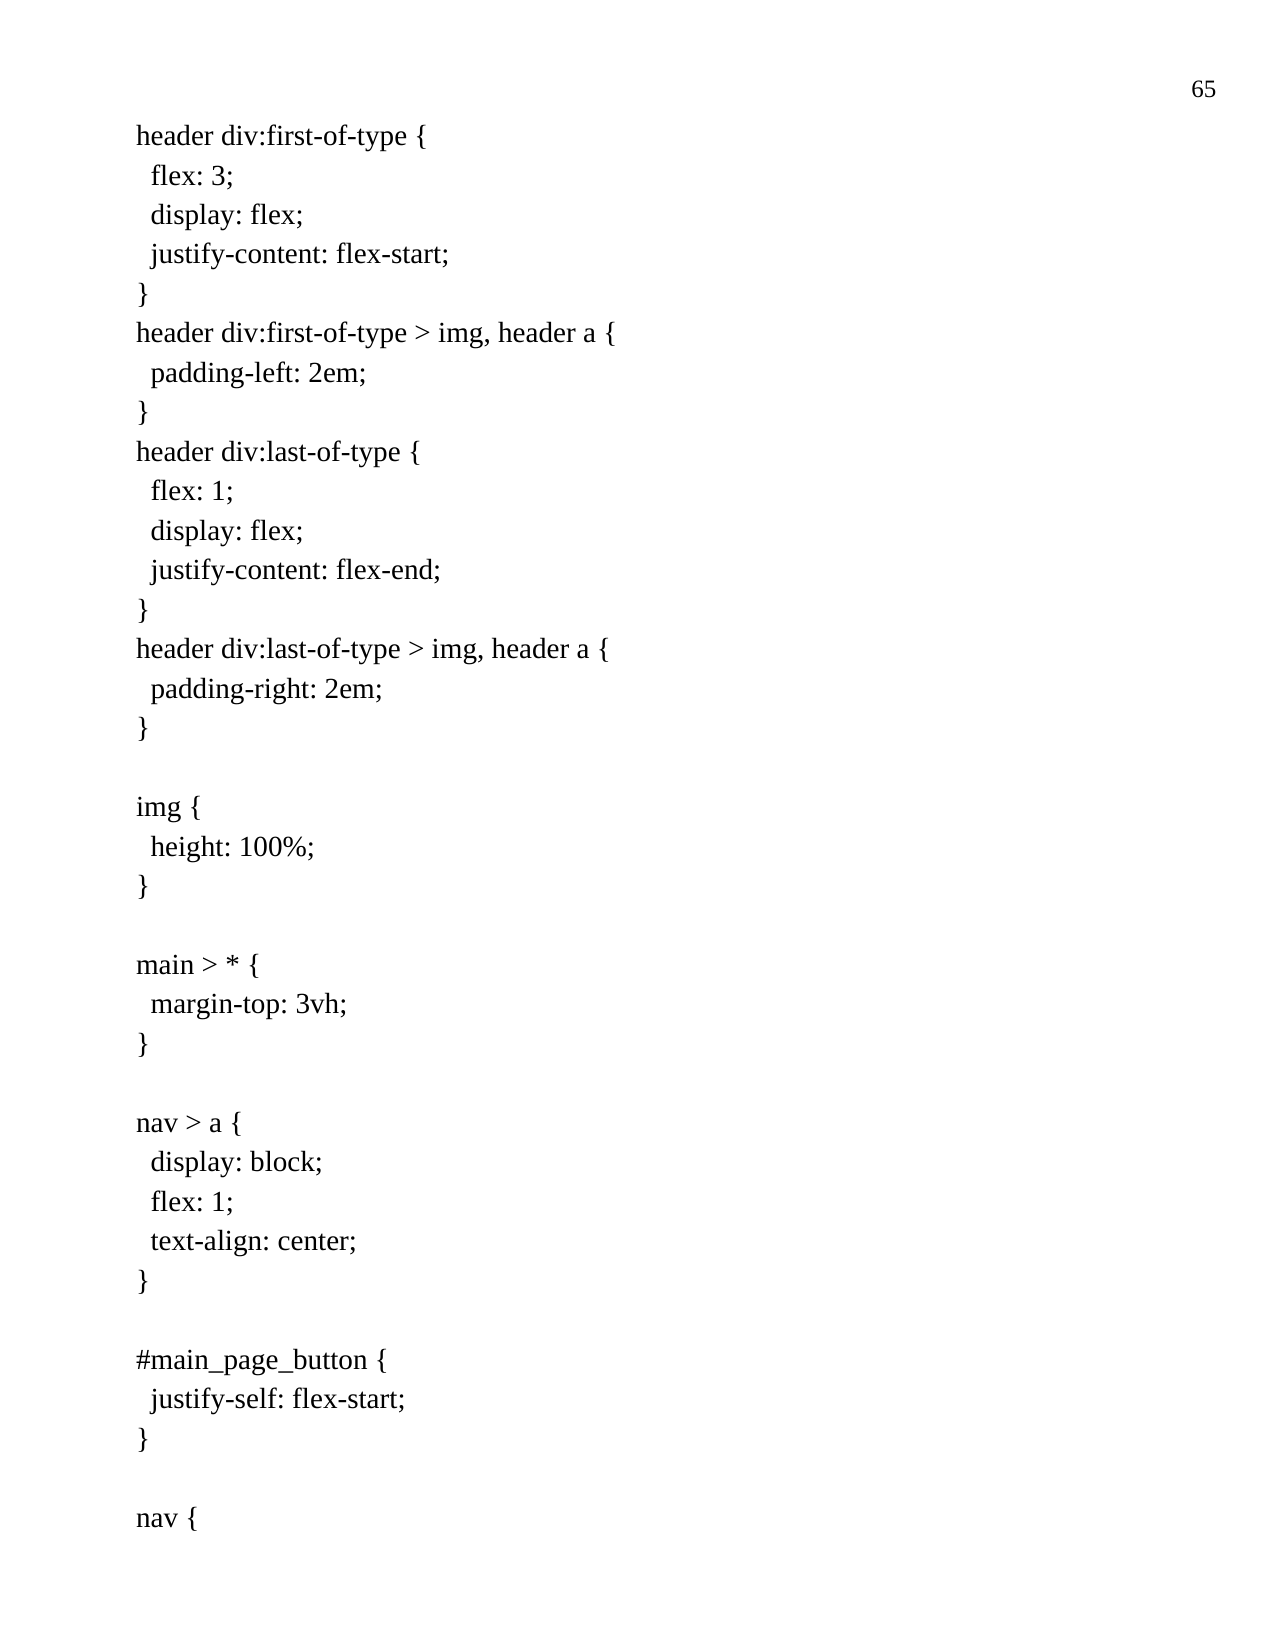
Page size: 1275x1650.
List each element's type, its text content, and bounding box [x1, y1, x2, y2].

text text-align: center; [136, 1223, 1216, 1257]
text flex: 1; [136, 1184, 1216, 1218]
text header div:last-of-type > img, header a { [136, 631, 1216, 665]
text header div:first-of-type > img, header a { [136, 316, 1216, 349]
text margin-top: 3vh; [136, 987, 1216, 1020]
text padding-left: 2em; [136, 355, 1216, 388]
text height: 100%; [136, 829, 1216, 862]
text display: block; [136, 1144, 1216, 1178]
text header div:first-of-type { [136, 118, 1216, 152]
text nav { [136, 1500, 1216, 1533]
text padding-right: 2em; [136, 671, 1216, 704]
text } [136, 276, 1216, 309]
text } [136, 1026, 1216, 1060]
text nav > a { [136, 1105, 1216, 1139]
text display: flex; [136, 513, 1216, 546]
text justify-content: flex-start; [136, 237, 1216, 270]
text } [136, 1263, 1216, 1297]
text #main_page_button { [136, 1342, 1216, 1376]
text } [136, 592, 1216, 625]
text } [136, 394, 1216, 428]
text img { [136, 789, 1216, 823]
text justify-content: flex-end; [136, 552, 1216, 586]
text display: flex; [136, 197, 1216, 231]
text flex: 3; [136, 158, 1216, 191]
text } [136, 1421, 1216, 1454]
text header div:last-of-type { [136, 434, 1216, 467]
text justify-self: flex-start; [136, 1381, 1216, 1415]
text } [136, 868, 1216, 902]
text } [136, 710, 1216, 744]
text flex: 1; [136, 473, 1216, 507]
text main > * { [136, 947, 1216, 981]
